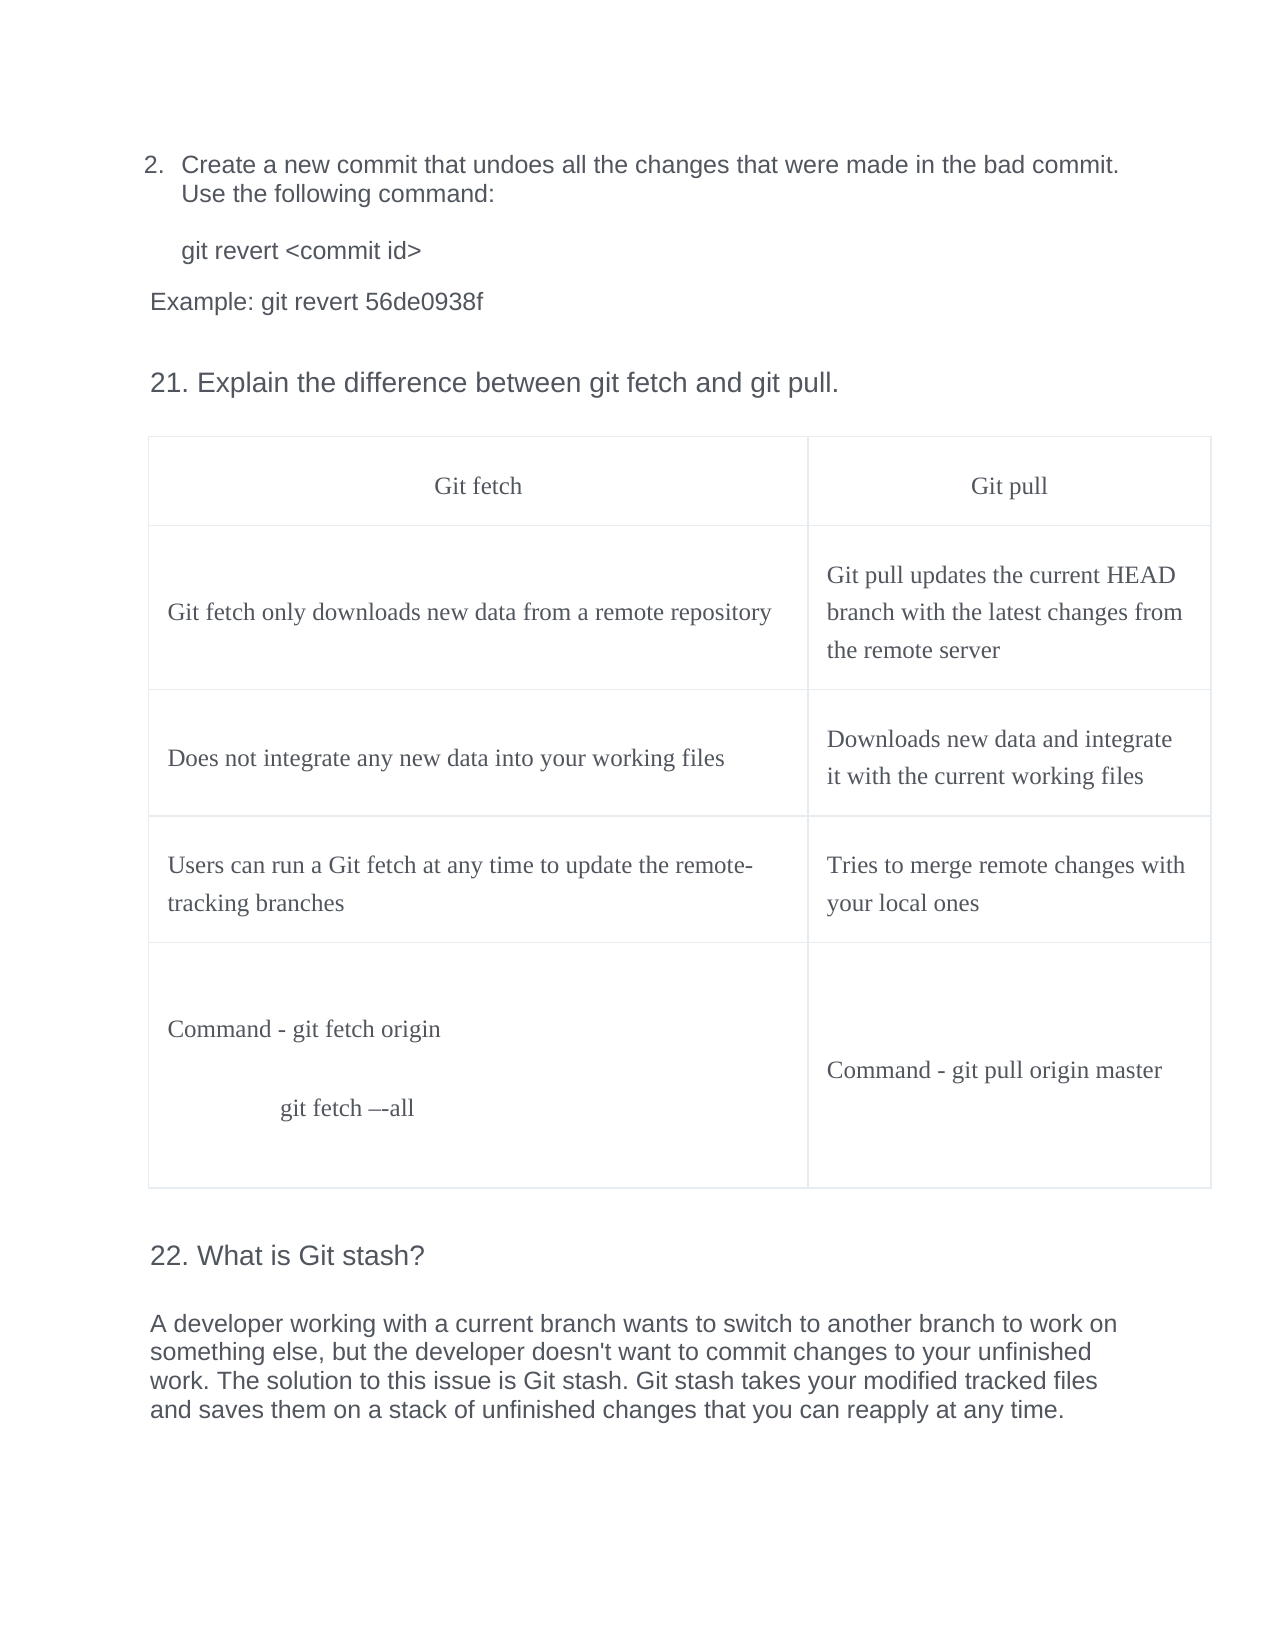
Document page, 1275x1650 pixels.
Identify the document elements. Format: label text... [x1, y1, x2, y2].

table_cell Git fetch only downloads new data from a remote repository [149, 526, 807, 689]
text 21. Explain the difference between git fetch and git pull. [150, 366, 1125, 398]
text A developer working with a current branch wants to switch to another branch to work on something else, but the developer doesn't want to commit changes to your unfinished work. The solution to this issue is Git stash. Git stash takes your modified tracked files and saves them on a stack of unfinished changes that you can reapply at any time. [150, 1308, 1125, 1423]
table_cell Git pull updates the current HEAD branch with the latest changes from the remote server [809, 526, 1210, 689]
table_cell Tries to merge remote changes with your local ones [809, 817, 1210, 942]
table_header Git pull [809, 437, 1210, 524]
list Create a new commit that undoes all the changes that were made in the bad commit. Use the following command: git revert <commit id> [144, 150, 1125, 265]
table_cell Command - git pull origin master [809, 943, 1210, 1187]
table_header Git fetch [149, 437, 807, 524]
table_cell Downloads new data and integrate it with the current working files [809, 690, 1210, 815]
table_cell Command - git fetch origin git fetch –-all [149, 943, 807, 1187]
table_cell Users can run a Git fetch at any time to update the remote-tracking branches [149, 817, 807, 942]
text Example: git revert 56de0938f [150, 287, 1125, 316]
table_cell Does not integrate any new data into your working files [149, 690, 807, 815]
text 22. What is Git stash? [150, 1239, 1125, 1271]
